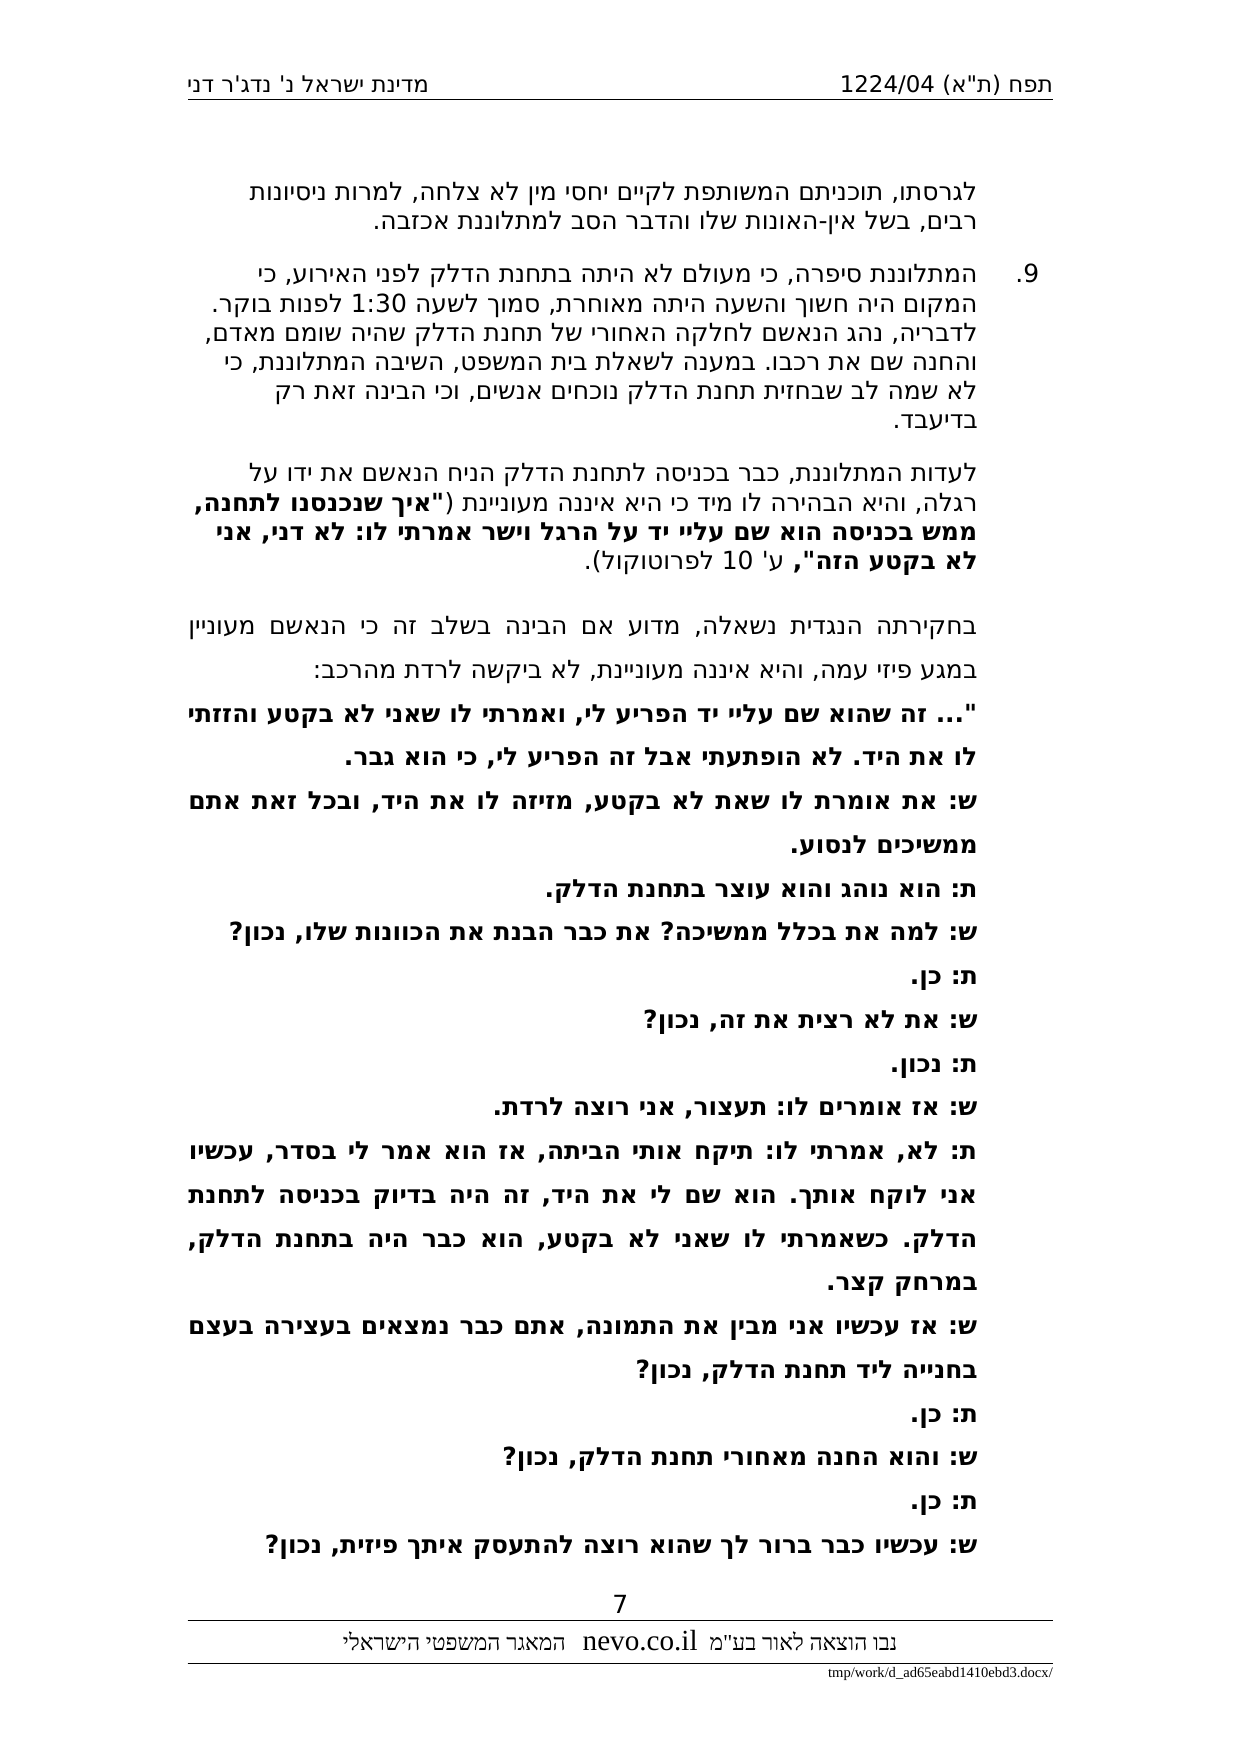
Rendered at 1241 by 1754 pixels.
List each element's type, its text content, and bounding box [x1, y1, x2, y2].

text ש: למה את בכלל ממשיכה? את כבר הבנת את הכוונות שלו, נכון? [187, 918, 978, 947]
text ש: את אומרת לו שאת לא בקטע, מזיזה לו את היד, ובכל זאת אתם ממשיכים לנסוע. [187, 786, 978, 859]
text לעדות המתלוננת, כבר בכניסה לתחנת הדלק הניח הנאשם את ידו על רגלה, והיא הבהירה לו מיד כי היא איננה מעוניינת ("איך שנכנסנו לתחנה, ממש בכניסה הוא שם עליי יד על הרגל וישר אמרתי לו: לא דני, אני לא בקטע הזה", ע' 10 לפרוטוקול). [187, 459, 978, 575]
text "... זה שהוא שם עליי יד הפריע לי, ואמרתי לו שאני לא בקטע והזזתי לו את היד. לא הופתעתי אבל זה הפריע לי, כי הוא גבר. [187, 699, 978, 772]
text ש: והוא החנה מאחורי תחנת הדלק, נכון? [187, 1443, 978, 1472]
text ת: כן. [187, 961, 978, 991]
text ש: אז עכשיו אני מבין את התמונה, אתם כבר נמצאים בעצירה בעצם בחנייה ליד תחנת הדלק, נכון? [187, 1311, 978, 1384]
text ת: כן. [187, 1486, 978, 1516]
text ת: לא, אמרתי לו: תיקח אותי הביתה, אז הוא אמר לי בסדר, עכשיו אני לוקח אותך. הוא שם לי את היד, זה היה בדיוק בכניסה לתחנת הדלק. כשאמרתי לו שאני לא בקטע, הוא כבר היה בתחנת הדלק, במרחק קצר. [187, 1136, 978, 1297]
text ש: אז אומרים לו: תעצור, אני רוצה לרדת. [187, 1093, 978, 1122]
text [187, 177, 978, 236]
text ת: כן. [187, 1399, 978, 1428]
text ש: עכשיו כבר ברור לך שהוא רוצה להתעסק איתך פיזית, נכון? [187, 1530, 978, 1559]
text ש: את לא רצית את זה, נכון? [187, 1005, 978, 1034]
text ת: הוא נוהג והוא עוצר בתחנת הדלק. [187, 874, 978, 903]
text ת: נכון. [187, 1049, 978, 1078]
text בחקירתה הנגדית נשאלה, מדוע אם הבינה בשלב זה כי הנאשם מעוניין במגע פיזי עמה, והיא איננה מעוניינת, לא ביקשה לרדת מהרכב: [187, 611, 978, 684]
list המתלוננת סיפרה, כי מעולם לא היתה בתחנת הדלק לפני האירוע, כי המקום היה חשוך והשעה היתה מאוחרת, סמוך לשעה 1:30 לפנות בוקר. לדבריה, נהג הנאשם לחלקה האחורי של תחנת הדלק שהיה שומם מאדם, והחנה שם את רכבו. במענה לשאלת בית המשפט, השיבה המתלוננת, כי לא שמה לב שבחזית תחנת הדלק נוכחים אנשים, וכי הבינה זאת רק בדיעבד. [187, 259, 1015, 434]
